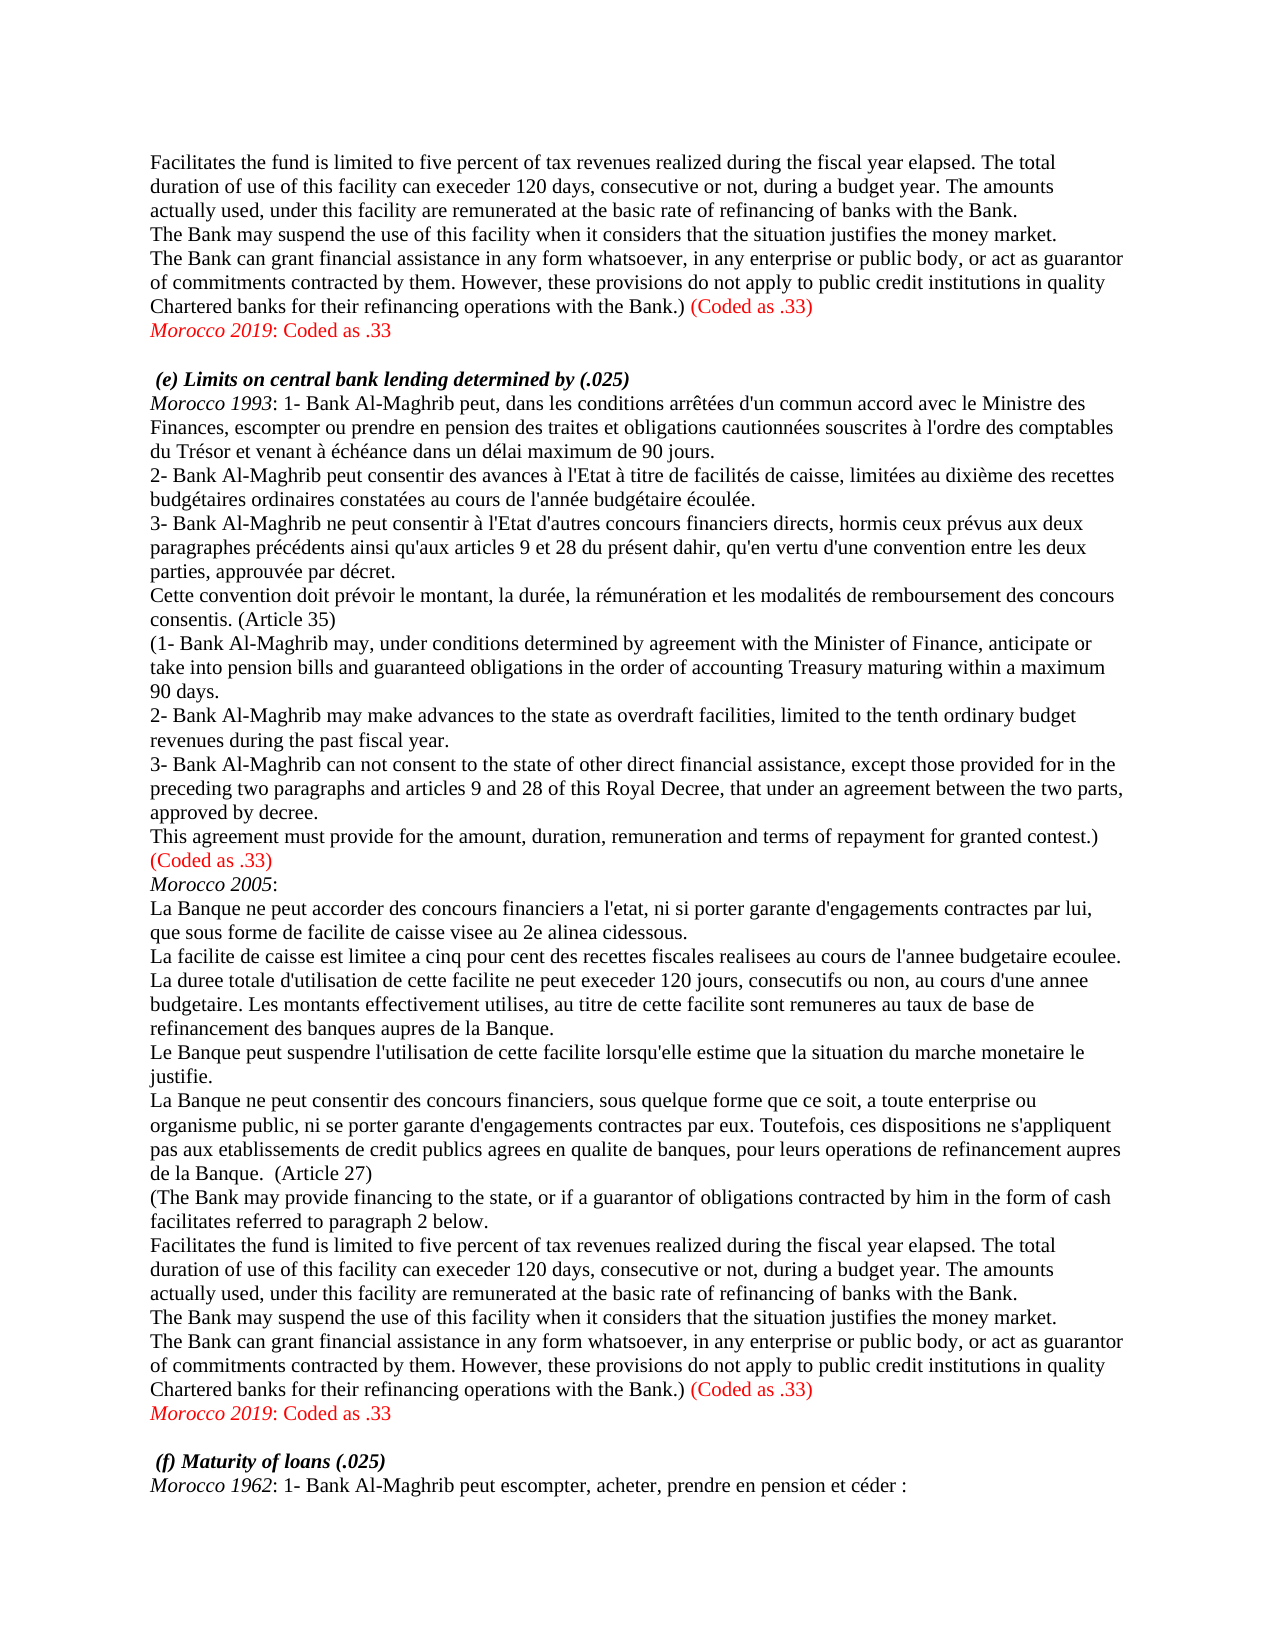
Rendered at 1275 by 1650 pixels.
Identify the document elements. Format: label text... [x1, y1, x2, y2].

text The Bank may suspend the use of this facility when it considers that the situation justifies the money market. [150, 1305, 1125, 1329]
text Facilitates the fund is limited to five percent of tax revenues realized during the fiscal year elapsed. The total duration of use of this facility can execeder 120 days, consecutive or not, during a budget year. The amounts actually used, under this facility are remunerated at the basic rate of refinancing of banks with the Bank. [150, 150, 1125, 222]
text 3- Bank Al-Maghrib ne peut consentir à l'Etat d'autres concours financiers directs, hormis ceux prévus aux deux paragraphes précédents ainsi qu'aux articles 9 et 28 du présent dahir, qu'en vertu d'une convention entre les deux parties, approuvée par décret. [150, 511, 1125, 583]
text Morocco 2019: Coded as .33 [150, 318, 1125, 342]
text Le Banque peut suspendre l'utilisation de cette facilite lorsqu'elle estime que la situation du marche monetaire le justifie. [150, 1040, 1125, 1088]
text Cette convention doit prévoir le montant, la durée, la rémunération et les modalités de remboursement des concours consentis. (Article 35) [150, 583, 1125, 631]
text The Bank can grant financial assistance in any form whatsoever, in any enterprise or public body, or act as guarantor of commitments contracted by them. However, these provisions do not apply to public credit institutions in quality Chartered banks for their refinancing operations with the Bank.) (Coded as .33) [150, 246, 1125, 318]
text The Bank may suspend the use of this facility when it considers that the situation justifies the money market. [150, 222, 1125, 246]
text Facilitates the fund is limited to five percent of tax revenues realized during the fiscal year elapsed. The total duration of use of this facility can execeder 120 days, consecutive or not, during a budget year. The amounts actually used, under this facility are remunerated at the basic rate of refinancing of banks with the Bank. [150, 1233, 1125, 1305]
text (The Bank may provide financing to the state, or if a guarantor of obligations contracted by him in the form of cash facilitates referred to paragraph 2 below. [150, 1185, 1125, 1233]
text Morocco 2019: Coded as .33 [150, 1401, 1125, 1425]
text (1- Bank Al-Maghrib may, under conditions determined by agreement with the Minister of Finance, anticipate or take into pension bills and guaranteed obligations in the order of accounting Treasury maturing within a maximum 90 days. [150, 631, 1125, 703]
text La facilite de caisse est limitee a cinq pour cent des recettes fiscales realisees au cours de l'annee budgetaire ecoulee. La duree totale d'utilisation de cette facilite ne peut execeder 120 jours, consecutifs ou non, au cours d'une annee budgetaire. Les montants effectivement utilises, au titre de cette facilite sont remuneres au taux de base de refinancement des banques aupres de la Banque. [150, 944, 1125, 1040]
text (e) Limits on central bank lending determined by (.025) Morocco 1993: 1- Bank Al-Maghrib peut, dans les conditions arrêtées d'un commun accord avec le Ministre des Finances, escompter ou prendre en pension des traites et obligations cautionnées souscrites à l'ordre des comptables du Trésor et venant à échéance dans un délai maximum de 90 jours. [150, 367, 1125, 463]
text (f) Maturity of loans (.025) Morocco 1962: 1- Bank Al-Maghrib peut escompter, acheter, prendre en pension et céder : [150, 1449, 1125, 1497]
text 2- Bank Al-Maghrib peut consentir des avances à l'Etat à titre de facilités de caisse, limitées au dixième des recettes budgétaires ordinaires constatées au cours de l'année budgétaire écoulée. [150, 463, 1125, 511]
text 3- Bank Al-Maghrib can not consent to the state of other direct financial assistance, except those provided for in the preceding two paragraphs and articles 9 and 28 of this Royal Decree, that under an agreement between the two parts, approved by decree. [150, 752, 1125, 824]
text 2- Bank Al-Maghrib may make advances to the state as overdraft facilities, limited to the tenth ordinary budget revenues during the past fiscal year. [150, 703, 1125, 752]
text The Bank can grant financial assistance in any form whatsoever, in any enterprise or public body, or act as guarantor of commitments contracted by them. However, these provisions do not apply to public credit institutions in quality Chartered banks for their refinancing operations with the Bank.) (Coded as .33) [150, 1329, 1125, 1401]
text Morocco 2005: La Banque ne peut accorder des concours financiers a l'etat, ni si porter garante d'engagements contractes par lui, que sous forme de facilite de caisse visee au 2e alinea cidessous. [150, 872, 1125, 944]
text La Banque ne peut consentir des concours financiers, sous quelque forme que ce soit, a toute enterprise ou organisme public, ni se porter garante d'engagements contractes par eux. Toutefois, ces dispositions ne s'appliquent pas aux etablissements de credit publics agrees en qualite de banques, pour leurs operations de refinancement aupres de la Banque. (Article 27) [150, 1088, 1125, 1185]
text This agreement must provide for the amount, duration, remuneration and terms of repayment for granted contest.) (Coded as .33) [150, 824, 1125, 872]
